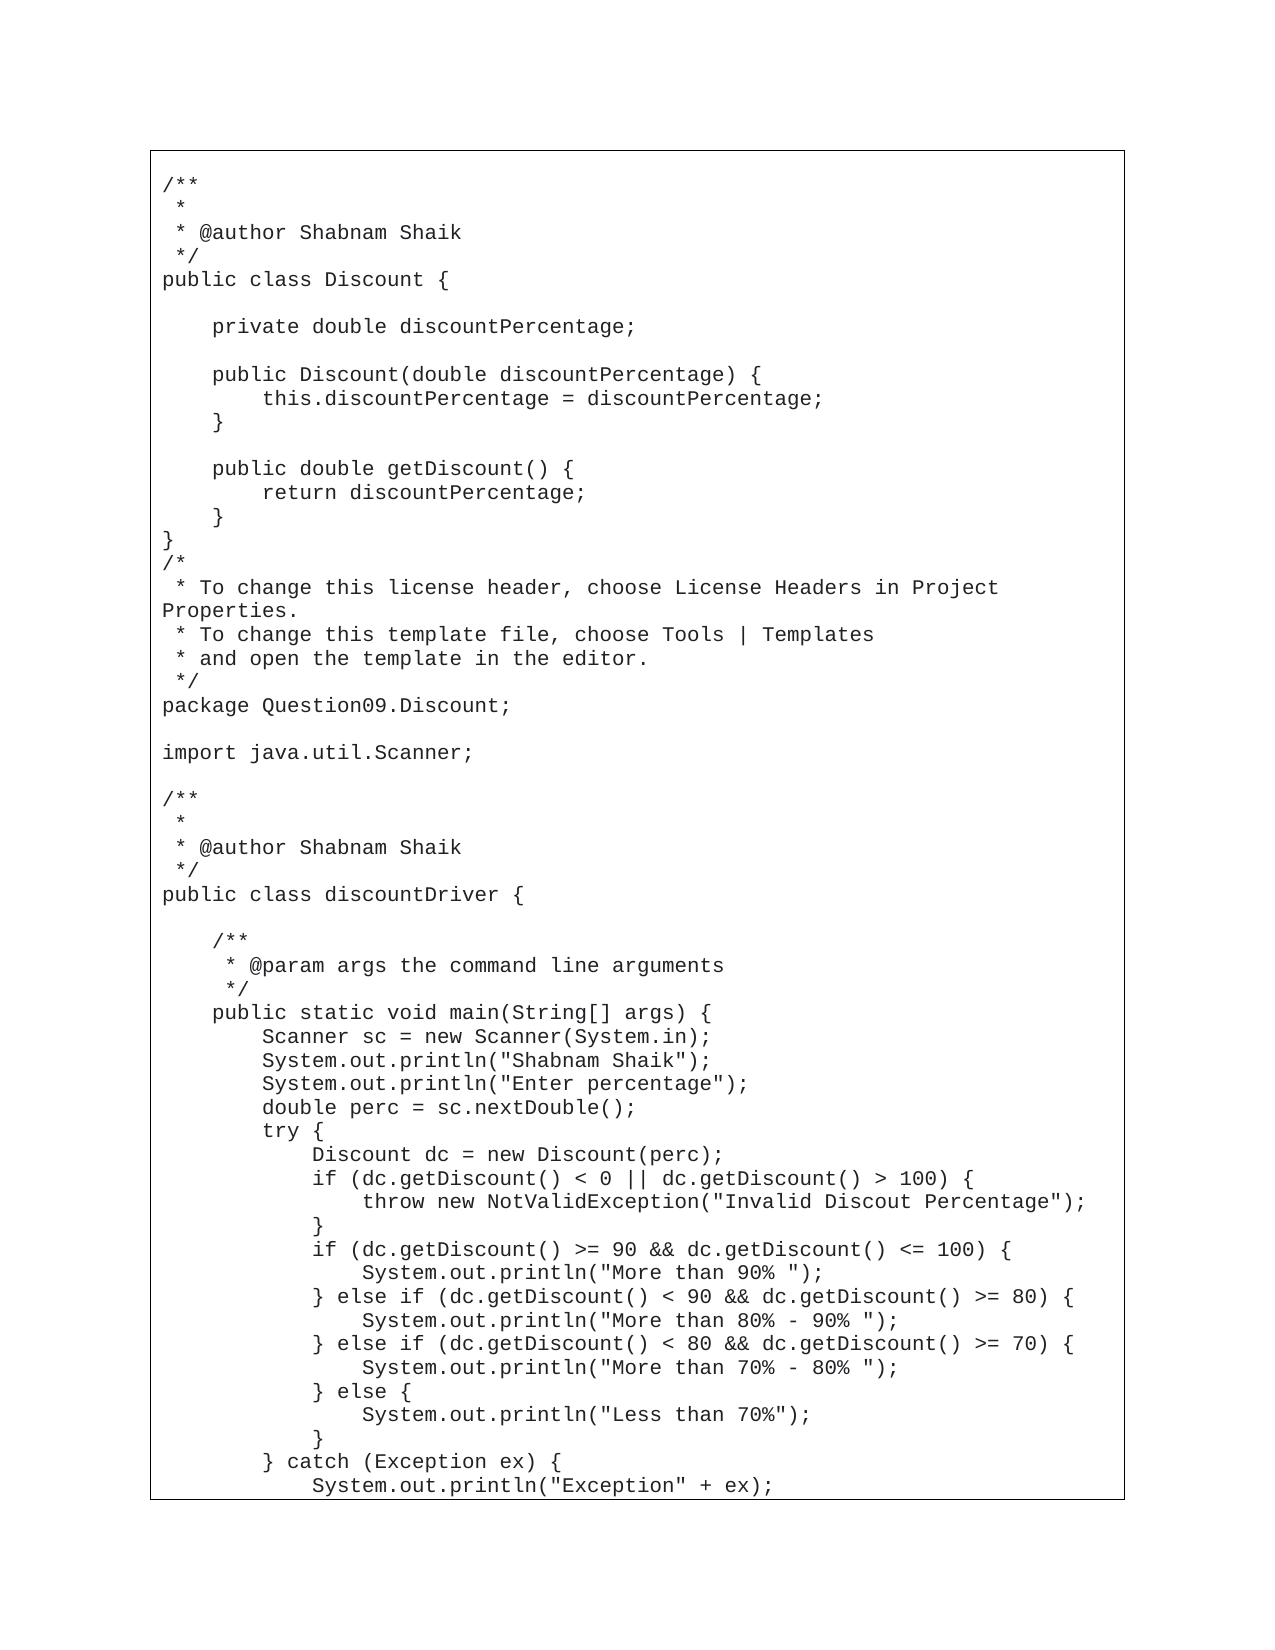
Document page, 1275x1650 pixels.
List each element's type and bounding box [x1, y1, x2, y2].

table_header [151, 151, 1124, 1499]
